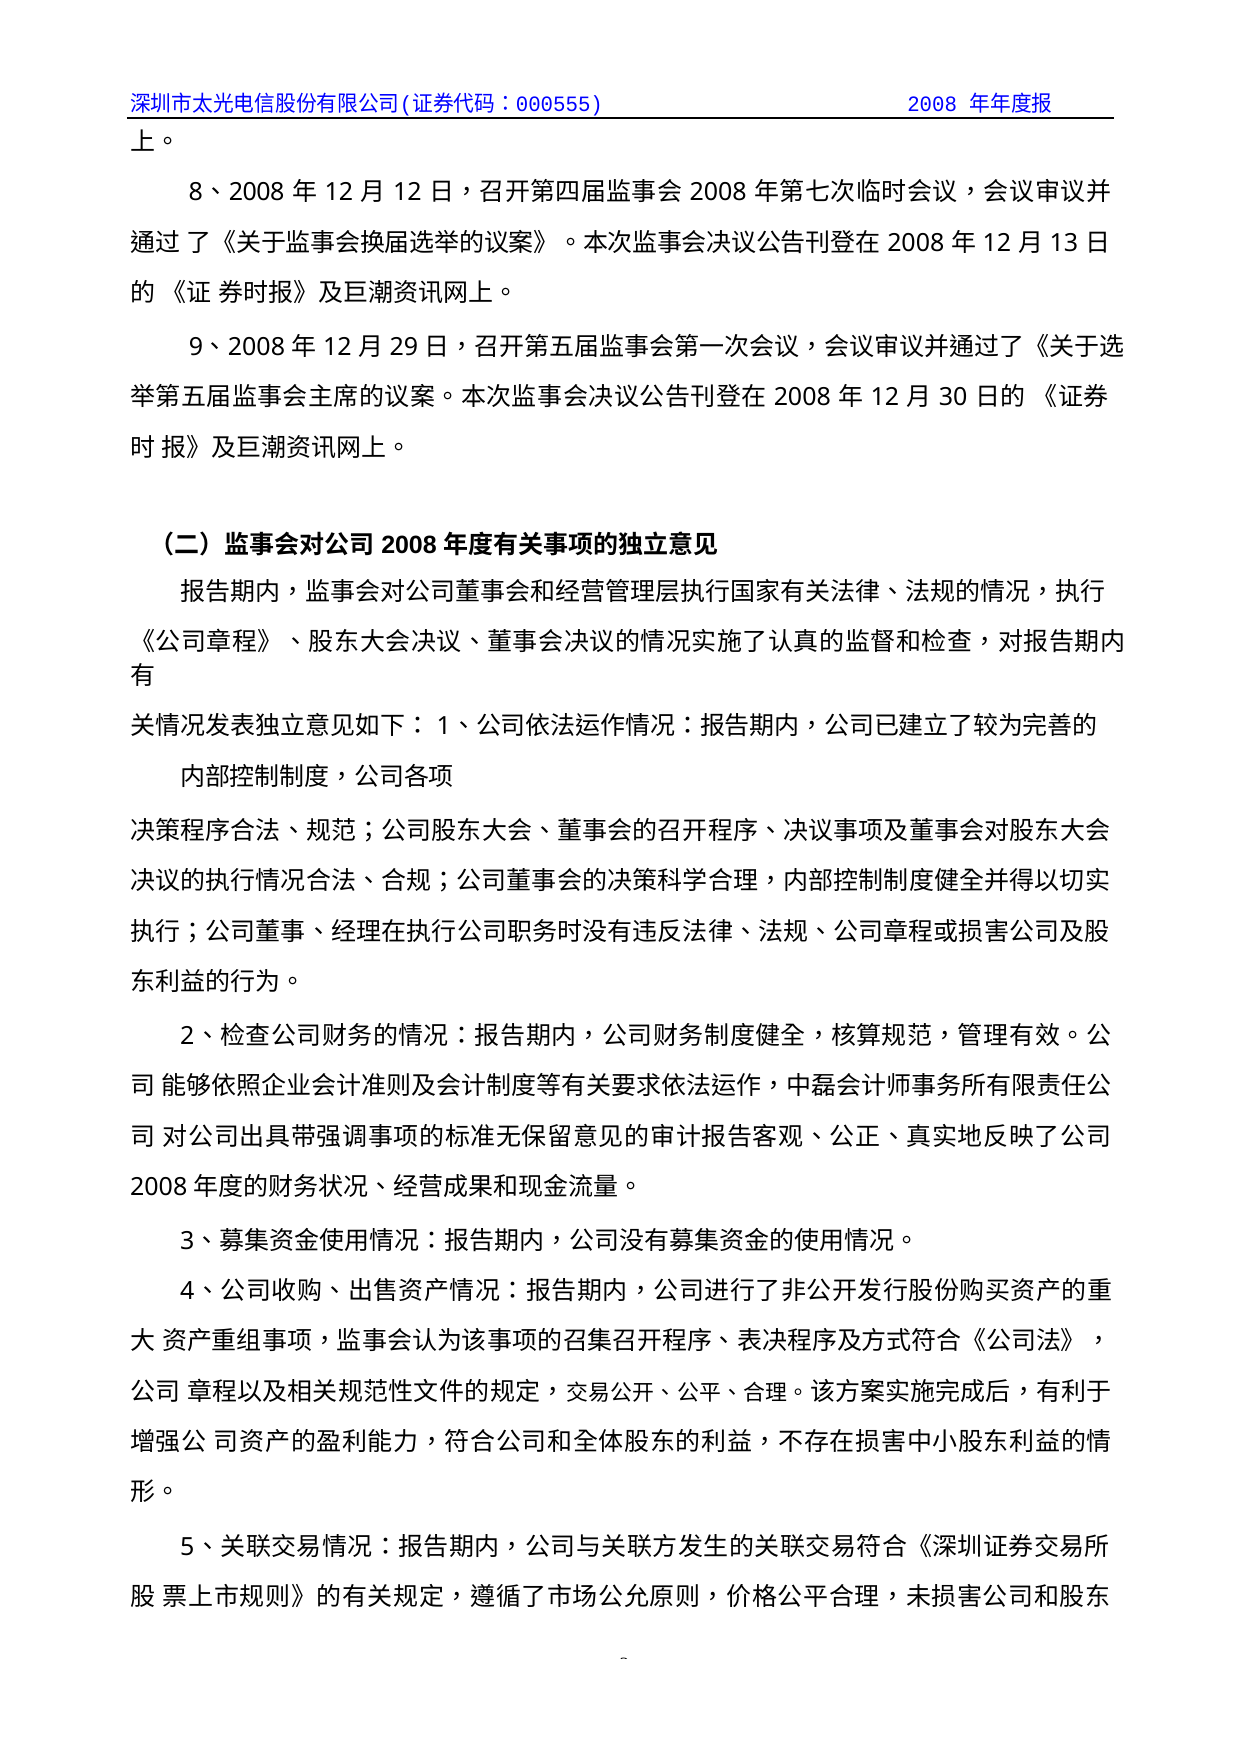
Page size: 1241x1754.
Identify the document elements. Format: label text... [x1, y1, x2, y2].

text 决策程序合法、规范；公司股东大会、董事会的召开程序、决议事项及董事会对股东大会 决议的执行情况合法、合规；公司董事会的决策科学合理，内部控制制度健全并得以切实 执行；公司董事、经理在执行公司职务时没有违反法律、法规、公司章程或损害公司及股 东利益的行为。 [130, 813, 1111, 998]
text 8、2008 年 12 月 12 日，召开第四届监事会 2008 年第七次临时会议，会议审议并通过 了《关于监事会换届选举的议案》。本次监事会决议公告刊登在 2008 年 12 月 13 日的 《证 券时报》及巨潮资讯网上。 [130, 174, 1111, 308]
text 《公司章程》、股东大会决议、董事会决议的情况实施了认真的监督和检查，对报告期内有 [130, 623, 1126, 692]
text 报告期内，监事会对公司董事会和经营管理层执行国家有关法律、法规的情况，执行 [180, 573, 1126, 607]
subtitle （二）监事会对公司 2008 年度有关事项的独立意见 [130, 526, 1126, 560]
text 上。 [130, 124, 1126, 158]
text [130, 1528, 1111, 1612]
text 3、募集资金使用情况：报告期内，公司没有募集资金的使用情况。 [180, 1222, 1126, 1256]
text 关情况发表独立意见如下： 1、公司依法运作情况：报告期内，公司已建立了较为完善的内部控制制度，公司各项 [130, 707, 1112, 792]
text 9、2008 年 12 月 29 日，召开第五届监事会第一次会议，会议审议并通过了《关于选 [188, 329, 1126, 363]
text 举第五届监事会主席的议案。本次监事会决议公告刊登在 2008 年 12 月 30 日的 《证券时 报》及巨潮资讯网上。 [130, 378, 1111, 464]
text 2、检查公司财务的情况：报告期内，公司财务制度健全，核算规范，管理有效。公司 能够依照企业会计准则及会计制度等有关要求依法运作，中磊会计师事务所有限责任公司 对公司出具带强调事项的标准无保留意见的审计报告客观、公正、真实地反映了公司 2008 年度的财务状况、经营成果和现金流量。 [130, 1017, 1112, 1202]
text 4、公司收购、出售资产情况：报告期内，公司进行了非公开发行股份购买资产的重大 资产重组事项，监事会认为该事项的召集召开程序、表决程序及方式符合《公司法》，公司 章程以及相关规范性文件的规定，交易公开、公平、合理。该方案实施完成后，有利于增强公 司资产的盈利能力，符合公司和全体股东的利益，不存在损害中小股东利益的情形。 [130, 1273, 1112, 1508]
